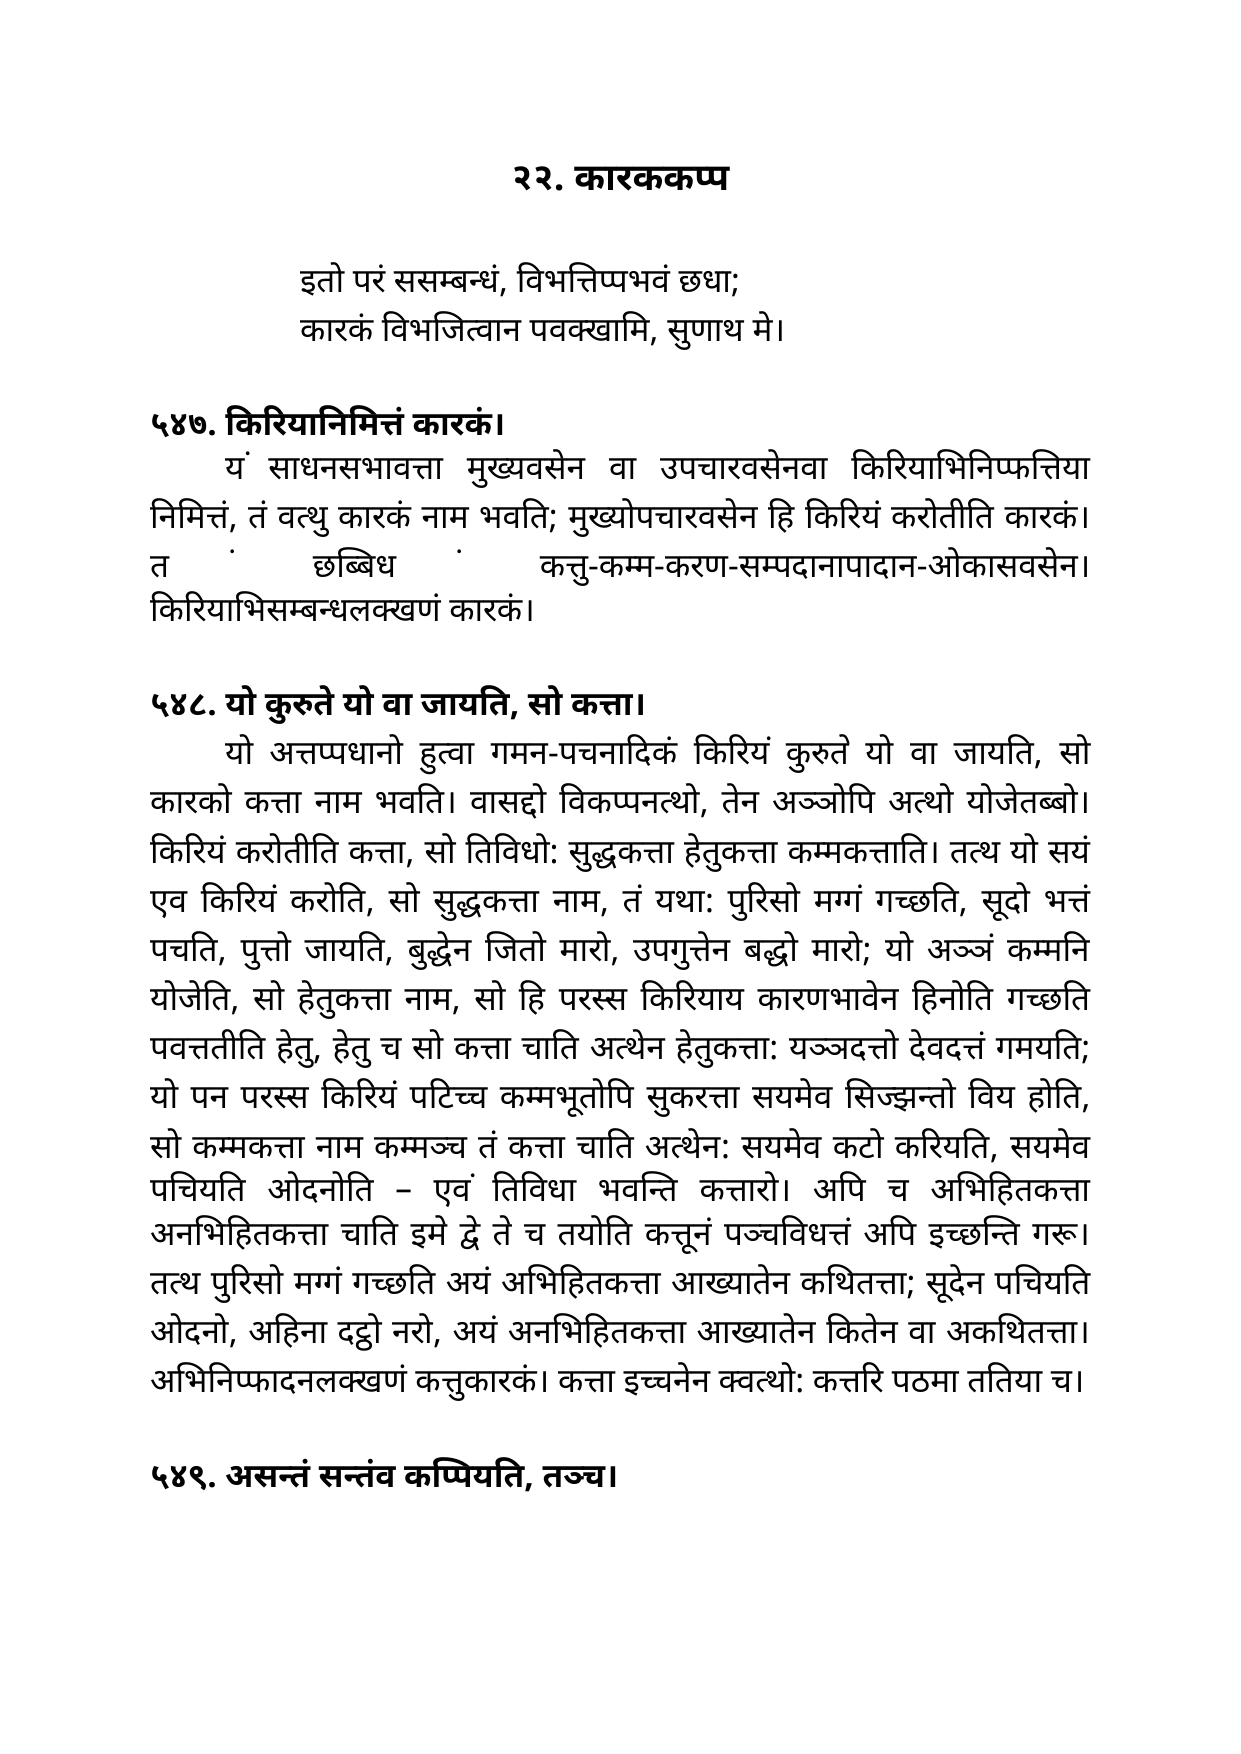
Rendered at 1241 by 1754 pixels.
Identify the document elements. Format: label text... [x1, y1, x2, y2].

text यं साधनसभावत्ता मुख्यवसेन वा उपचारवसेनवा किरियाभिनिप्फत्तिया निमित्तं, तं वत्थु कारकं नाम भवति; मुख्योपचारवसेन हि किरियं करोतीति कारकं। तं छब्बिधं कत्तु-कम्म-करण-सम्पदानापादान-ओकासवसेन। किरियाभिसम्बन्धलक्खणं कारकं। [150, 449, 1090, 634]
text ५४७. किरियानिमित्तं कारकं। [150, 400, 1090, 449]
text ५४८. यो कुरुते यो वा जायति, सो कत्ता। [150, 680, 1090, 729]
text यो अत्तप्पधानो हुत्वा गमन-पचनादिकं किरियं कुरुते यो वा जायति, सो कारको कत्ता नाम भवति। वासद्दो विकप्पनत्थो, तेन अञ्ञोपि अत्थो योजेतब्बो। किरियं करोतीति कत्ता, सो तिविधो: सुद्धकत्ता हेतुकत्ता कम्मकत्ताति। तत्थ यो सयं एव किरियं करोति, सो सुद्धकत्ता नाम, तं यथा: पुरिसो मग्गं गच्छति, सूदो भत्तं पचति, पुत्तो जायति, बुद्धेन जितो मारो, उपगुत्तेन बद्धो मारो; यो अञ्ञं कम्मनि योजेति, सो हेतुकत्ता नाम, सो हि परस्स किरियाय कारणभावेन हिनोति गच्छति पवत्ततीति हेतु, हेतु च सो कत्ता चाति अत्थेन हेतुकत्ता: यञ्ञदत्तो देवदत्तं गमयति; यो पन परस्स किरियं पटिच्च कम्मभूतोपि सुकरत्ता सयमेव सिज्झन्तो विय होति, सो कम्मकत्ता नाम कम्मञ्च तं कत्ता चाति अत्थेन: सयमेव कटो करियति, सयमेव पचियति ओदनोति – एवं तिविधा भवन्ति कत्तारो। अपि च अभिहितकत्ता अनभिहितकत्ता चाति इमे द्वे ते च तयोति कत्तूनं पञ्चविधत्तं अपि इच्छन्ति गरू। तत्थ पुरिसो मग्गं गच्छति अयं अभिहितकत्ता आख्यातेन कथितत्ता; सूदेन पचियति ओदनो, अहिना दट्ठो नरो, अयं अनभिहितकत्ता आख्यातेन कितेन वा अकथितत्ता। अभिनिप्फादनलक्खणं कत्तुकारकं। कत्ता इच्चनेन क्वत्थो: कत्तरि पठमा ततिया च। [150, 729, 1090, 1406]
text इतो परं ससम्बन्धं, विभत्तिप्पभवं छधा; [150, 256, 1090, 306]
text २२. कारककप्प [150, 150, 1090, 205]
text कारकं विभजित्वान पवक्खामि, सुणाथ मे। [150, 306, 1090, 355]
text ५४९. असन्तं सन्तंव कप्पियति, तञ्च। [150, 1451, 1090, 1501]
